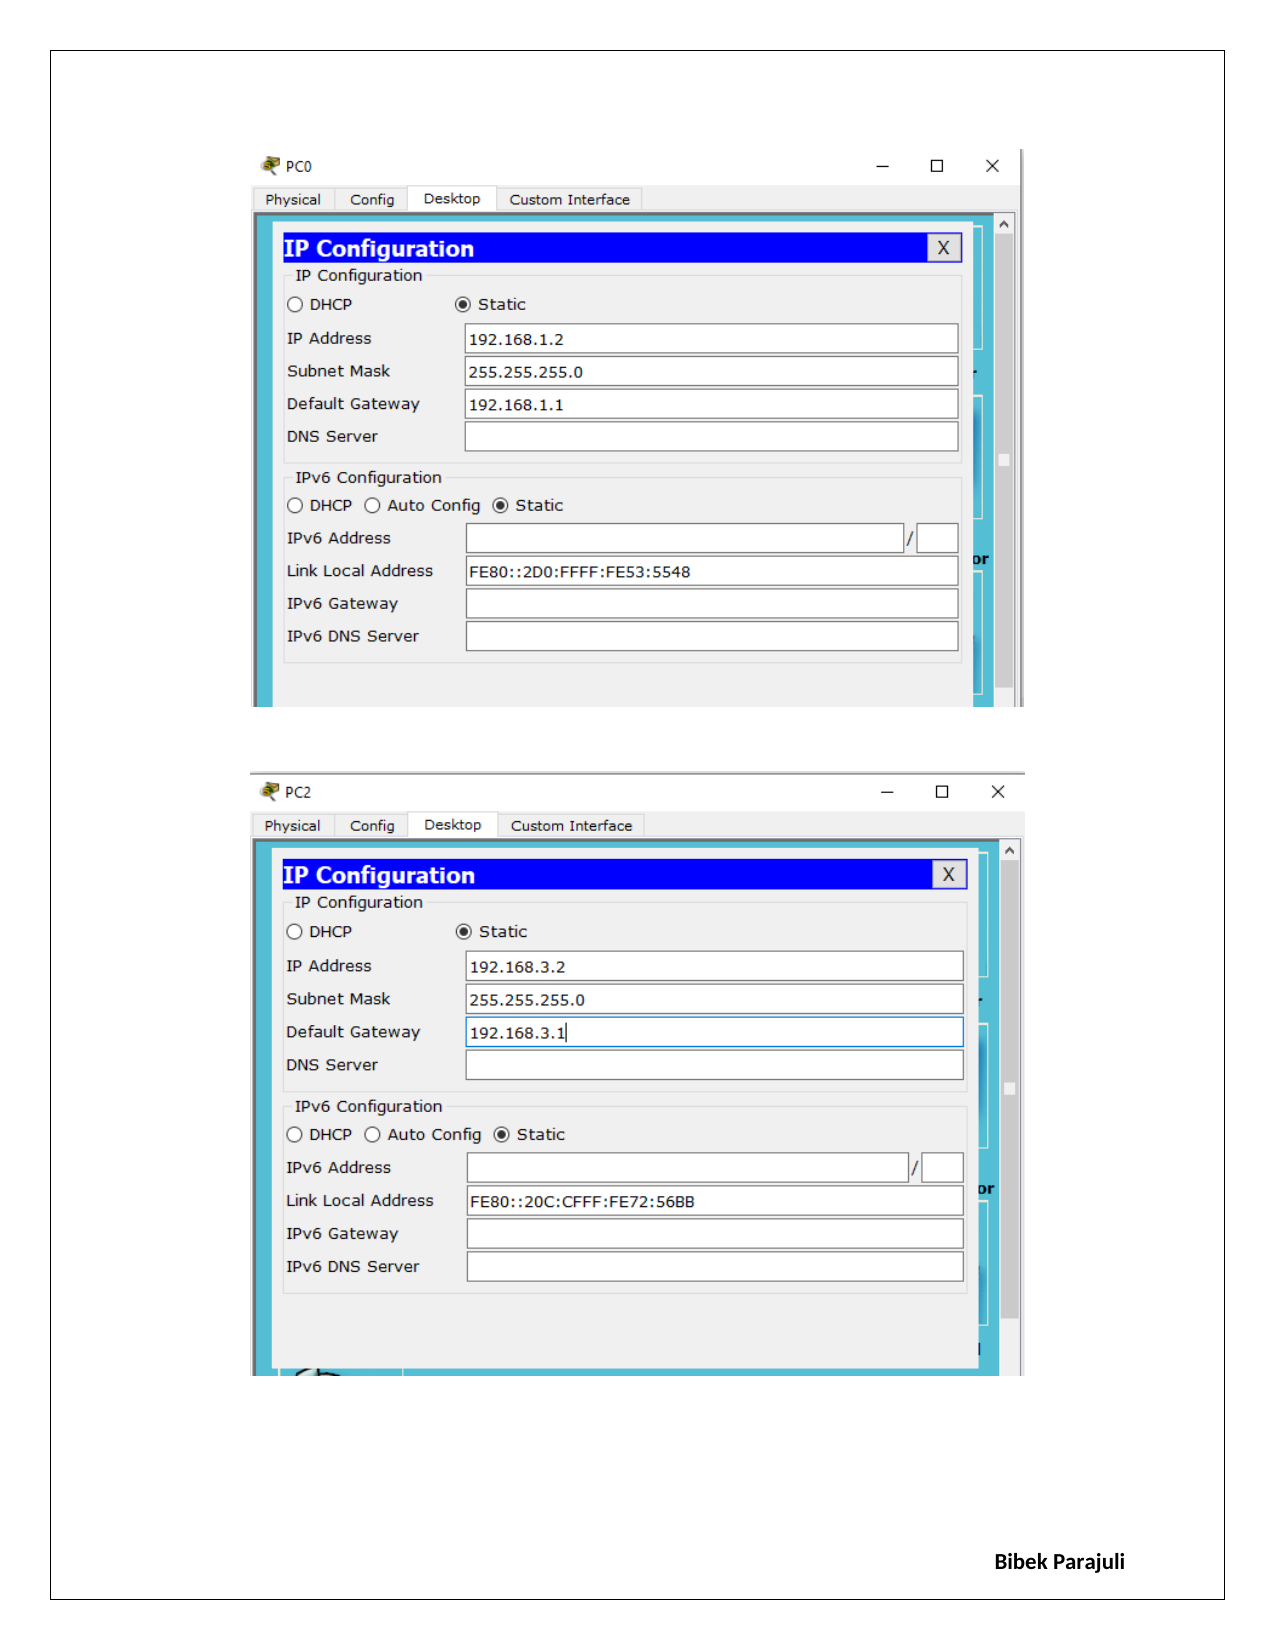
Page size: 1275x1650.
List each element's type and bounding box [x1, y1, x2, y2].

picture [251, 149, 1024, 707]
picture [250, 771, 1025, 1376]
